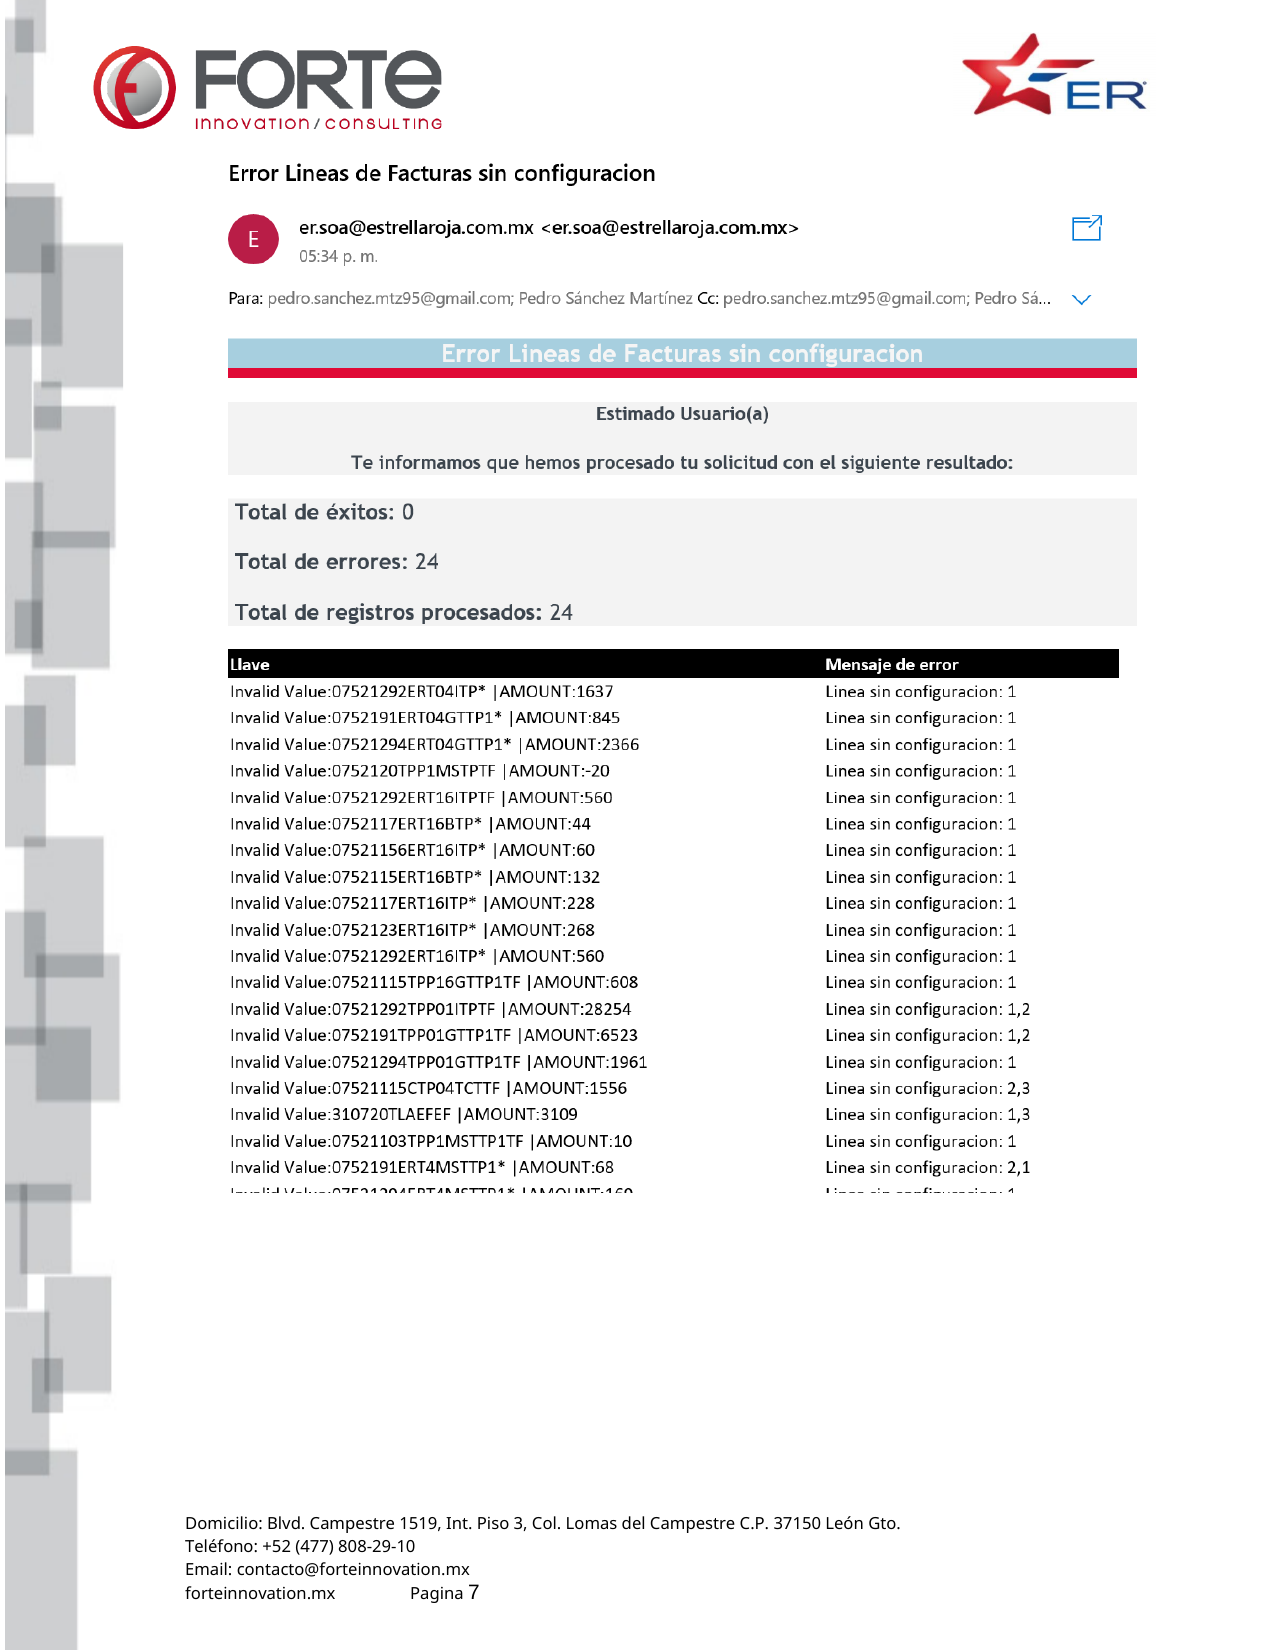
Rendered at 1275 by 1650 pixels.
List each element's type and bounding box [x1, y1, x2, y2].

picture [953, 32, 1156, 116]
picture [184, 135, 1157, 1193]
picture [5, 0, 442, 1650]
